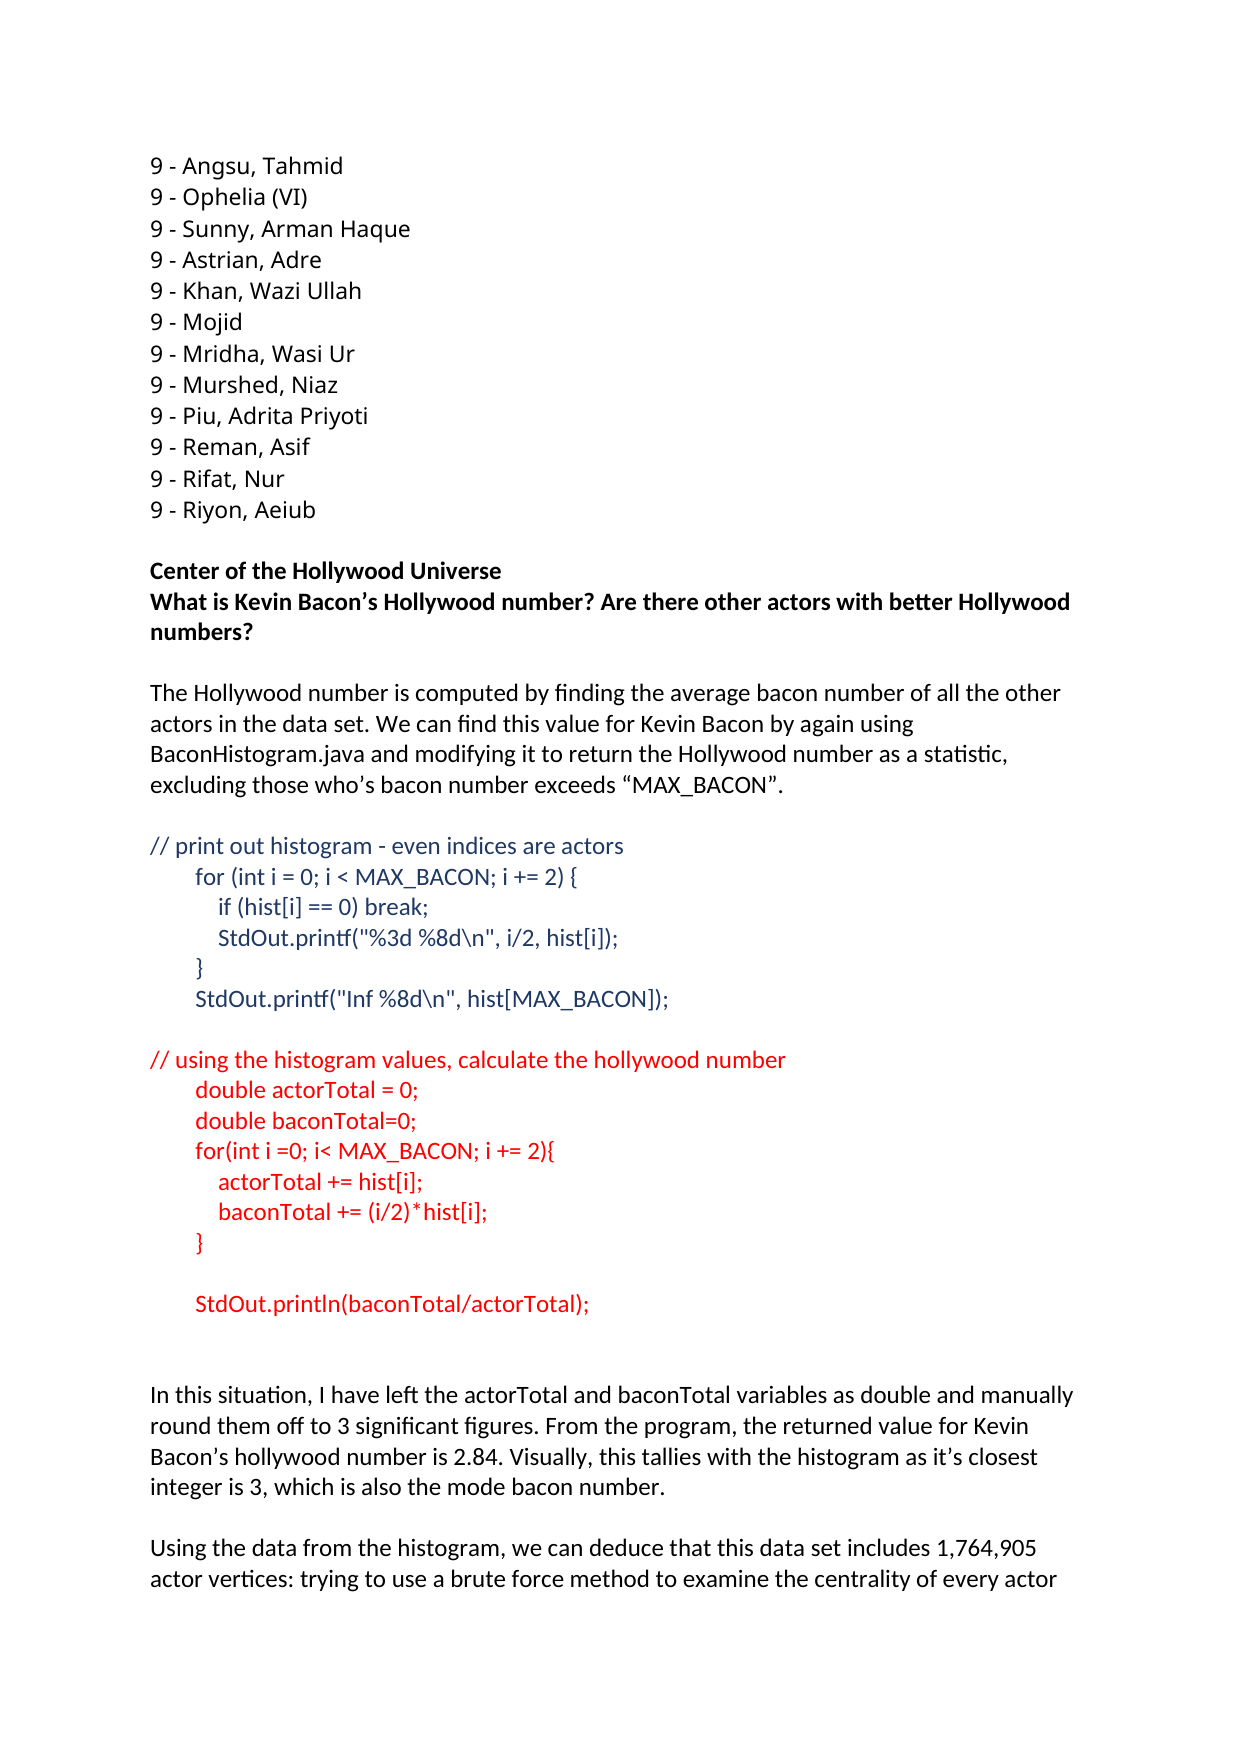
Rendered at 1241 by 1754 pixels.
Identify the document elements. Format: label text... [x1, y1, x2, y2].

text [150, 1532, 1090, 1593]
text StdOut.printf("%3d %8d\n", i/2, hist[i]); [150, 922, 1090, 952]
text 9 - Sunny, Arman Haque [150, 212, 1090, 244]
text 9 - Rifat, Nur [150, 462, 1090, 494]
text // using the histogram values, calculate the hollywood number [150, 1044, 1090, 1074]
text StdOut.println(baconTotal/actorTotal); [150, 1288, 1090, 1318]
text 9 - Ophelia (VI) [150, 181, 1090, 212]
text double baconTotal=0; [150, 1105, 1090, 1135]
text 9 - Angsu, Tahmid [150, 150, 1090, 181]
text for (int i = 0; i < MAX_BACON; i += 2) { [150, 861, 1090, 891]
text Center of the Hollywood Universe [150, 556, 1090, 586]
text } [150, 952, 1090, 983]
text The Hollywood number is computed by finding the average bacon number of all the other actors in the data set. We can find this value for Kevin Bacon by again using BaconHistogram.java and modifying it to return the Hollywood number as a statistic, excluding those who’s bacon number exceeds “MAX_BACON”. [150, 678, 1090, 800]
text } [150, 1227, 1090, 1257]
text 9 - Reman, Asif [150, 431, 1090, 462]
text 9 - Khan, Wazi Ullah [150, 275, 1090, 306]
text In this situation, I have left the actorTotal and baconTotal variables as double and manually round them off to 3 significant figures. From the program, the returned value for Kevin Bacon’s hollywood number is 2.84. Visually, this tallies with the histogram as it’s closest integer is 3, which is also the mode bacon number. [150, 1379, 1090, 1502]
text 9 - Piu, Adrita Priyoti [150, 400, 1090, 431]
text 9 - Riyon, Aeiub [150, 494, 1090, 525]
text for(int i =0; i< MAX_BACON; i += 2){ [150, 1135, 1090, 1166]
text 9 - Murshed, Niaz [150, 369, 1090, 400]
text 9 - Mojid [150, 306, 1090, 337]
text if (hist[i] == 0) break; [150, 891, 1090, 922]
text 9 - Mridha, Wasi Ur [150, 337, 1090, 369]
text What is Kevin Bacon’s Hollywood number? Are there other actors with better Hollywood numbers? [150, 586, 1090, 647]
text StdOut.printf("Inf %8d\n", hist[MAX_BACON]); [150, 983, 1090, 1013]
text // print out histogram - even indices are actors [150, 830, 1090, 861]
text double actorTotal = 0; [150, 1074, 1090, 1105]
text actorTotal += hist[i]; [150, 1166, 1090, 1196]
text baconTotal += (i/2)*hist[i]; [150, 1196, 1090, 1227]
text 9 - Astrian, Adre [150, 244, 1090, 275]
